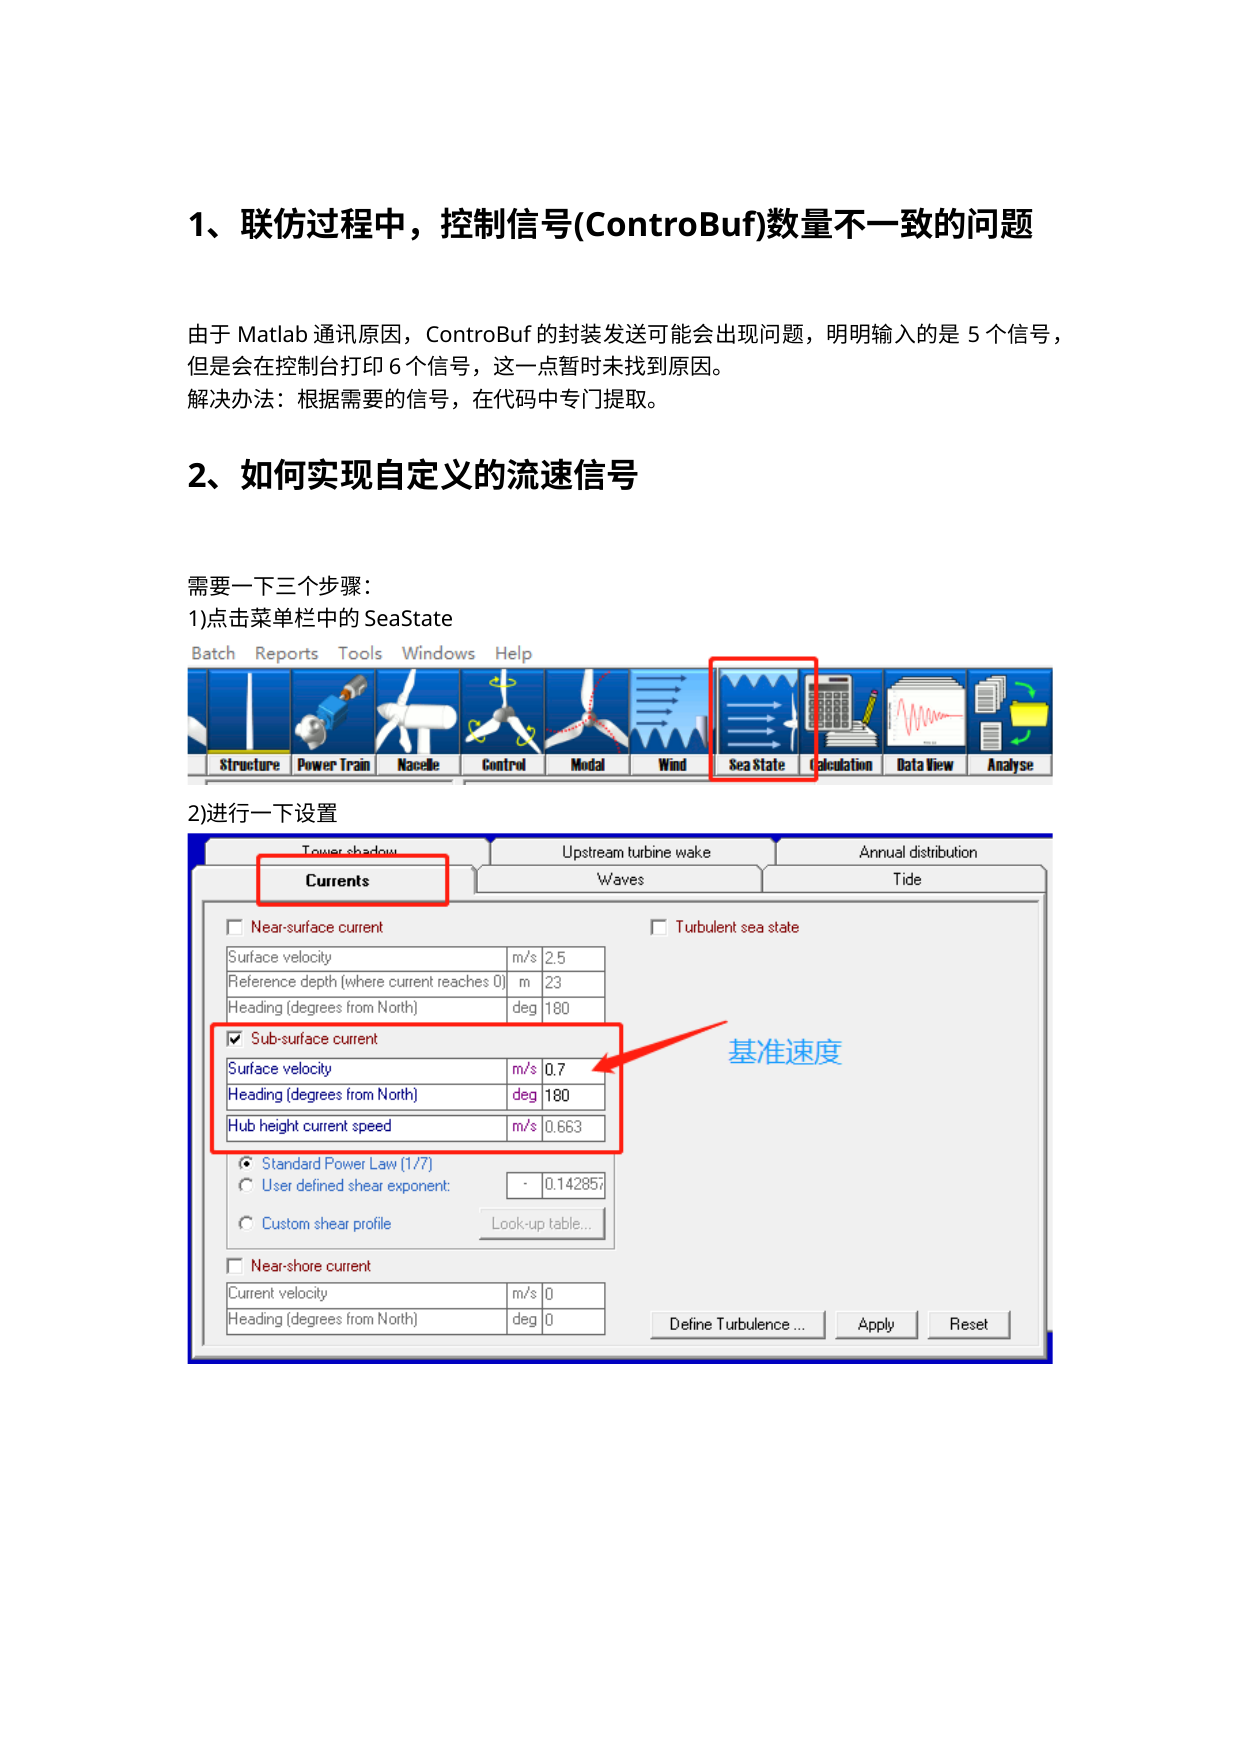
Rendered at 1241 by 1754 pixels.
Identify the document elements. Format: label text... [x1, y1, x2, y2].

text 1)点击菜单栏中的SeaState [187, 601, 1053, 633]
subtitle 2、如何实现自定义的流速信号 [187, 441, 1053, 506]
text 解决办法：根据需要的信号，在代码中专门提取。 [187, 381, 1053, 414]
text 2)进行一下设置 [187, 796, 1053, 828]
subtitle 1、联仿过程中，控制信号(ControBuf)数量不一致的问题 [187, 189, 1053, 254]
picture [187, 828, 1053, 1364]
picture [187, 633, 1053, 785]
text 由于Matlab通讯原因，ControBuf的封装发送可能会出现问题，明明输入的是5个信号，但是会在控制台打印6个信号，这一点暂时未找到原因。 [187, 316, 1053, 381]
text 需要一下三个步骤： [187, 568, 1053, 601]
